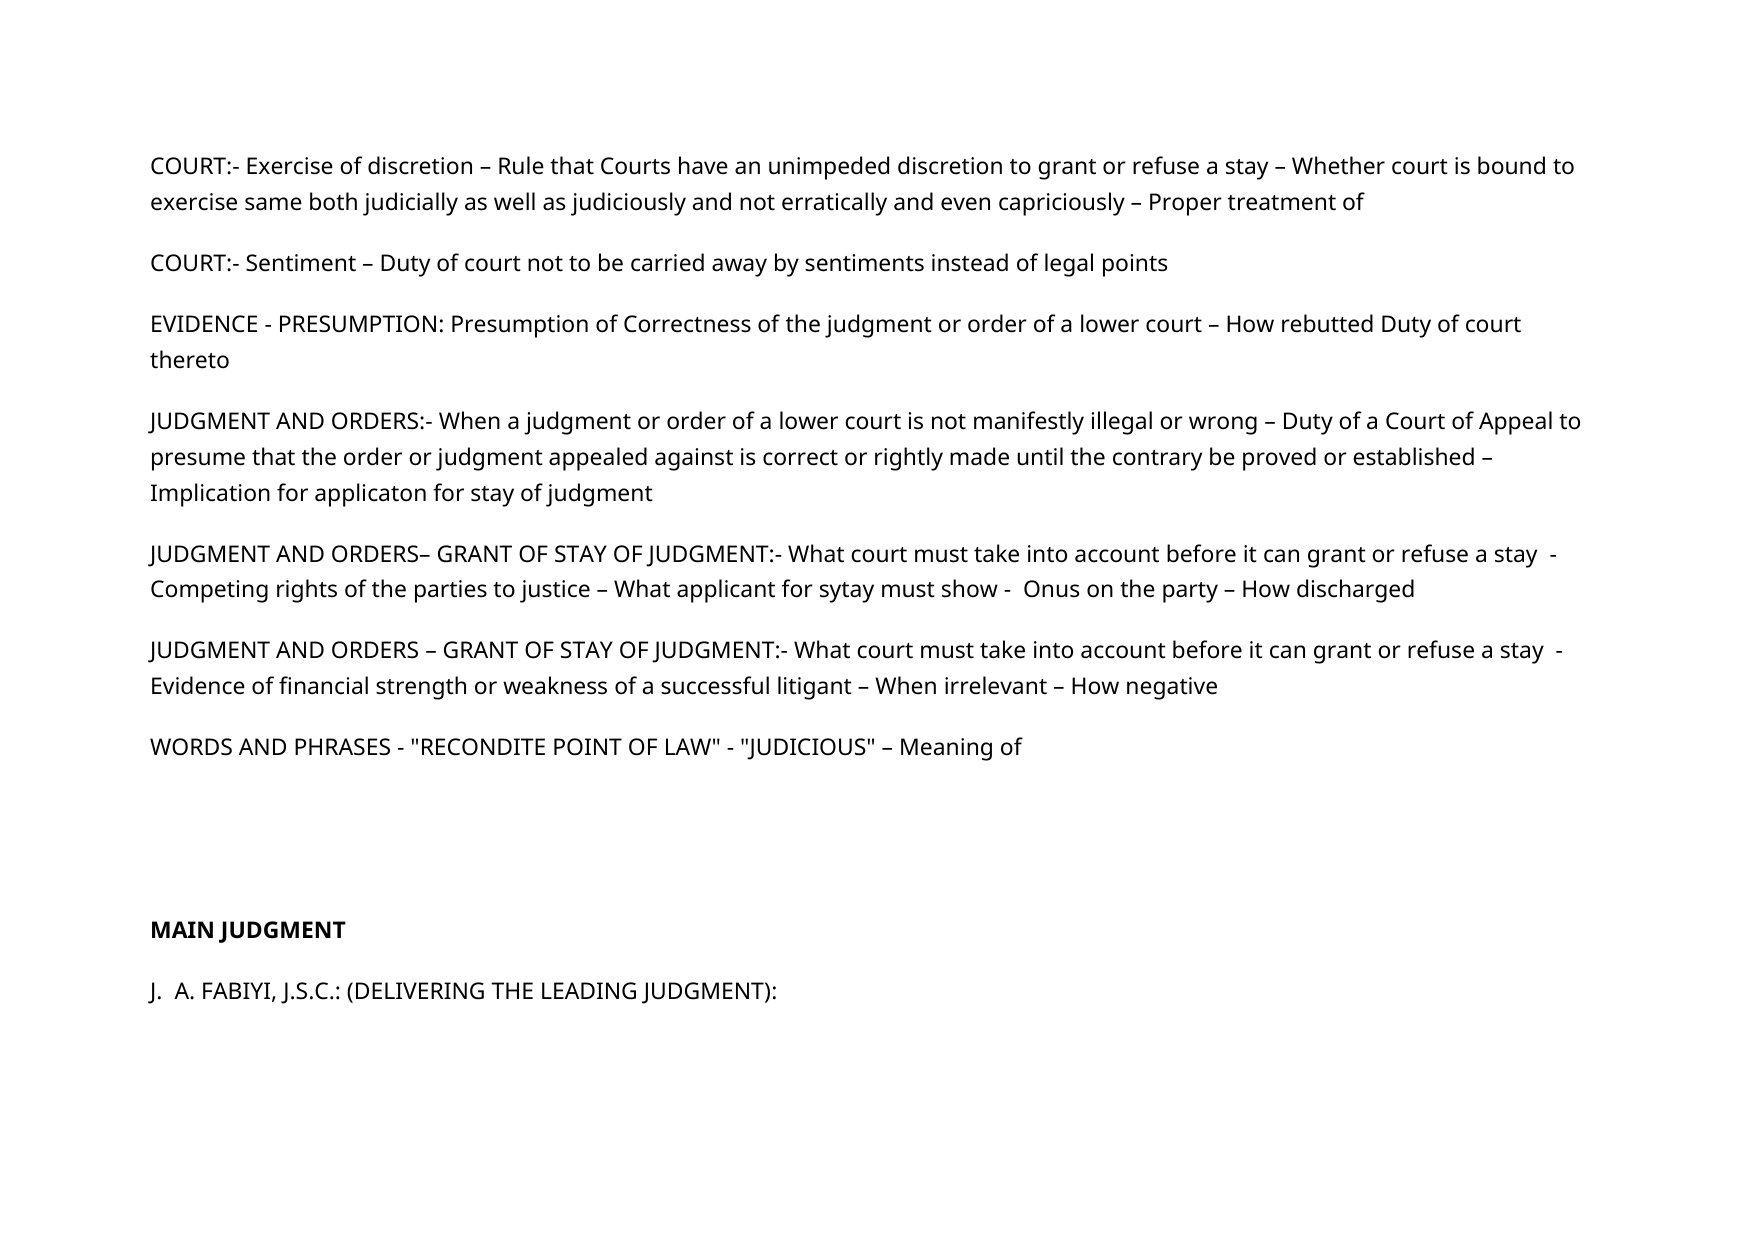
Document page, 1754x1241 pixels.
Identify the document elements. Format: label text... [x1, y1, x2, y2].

text MAIN JUDGMENT [150, 914, 1604, 945]
text COURT:- Sentiment – Duty of court not to be carried away by sentiments instead of legal points [150, 247, 1604, 278]
text EVIDENCE - PRESUMPTION: Presumption of Correctness of the judgment or order of a lower court – How rebutted Duty of court thereto [150, 308, 1604, 375]
text COURT:- Exercise of discretion – Rule that Courts have an unimpeded discretion to grant or refuse a stay – Whether court is bound to exercise same both judicially as well as judiciously and not erratically and even capriciously – Proper treatment of [150, 150, 1604, 217]
text JUDGMENT AND ORDERS– GRANT OF STAY OF JUDGMENT:- What court must take into account before it can grant or refuse a stay - Competing rights of the parties to justice – What applicant for sytay must show - Onus on the party – How discharged [150, 537, 1604, 605]
text JUDGMENT AND ORDERS:- When a judgment or order of a lower court is not manifestly illegal or wrong – Duty of a Court of Appeal to presume that the order or judgment appealed against is correct or rightly made until the contrary be proved or established – Implication for applicaton for stay of judgment [150, 405, 1604, 508]
text WORDS AND PHRASES - "RECONDITE POINT OF LAW" - "JUDICIOUS" – Meaning of [150, 731, 1604, 762]
text JUDGMENT AND ORDERS – GRANT OF STAY OF JUDGMENT:- What court must take into account before it can grant or refuse a stay - Evidence of financial strength or weakness of a successful litigant – When irrelevant – How negative [150, 634, 1604, 702]
text J. A. FABIYI, J.S.C.: (DELIVERING THE LEADING JUDGMENT): [150, 975, 1604, 1006]
